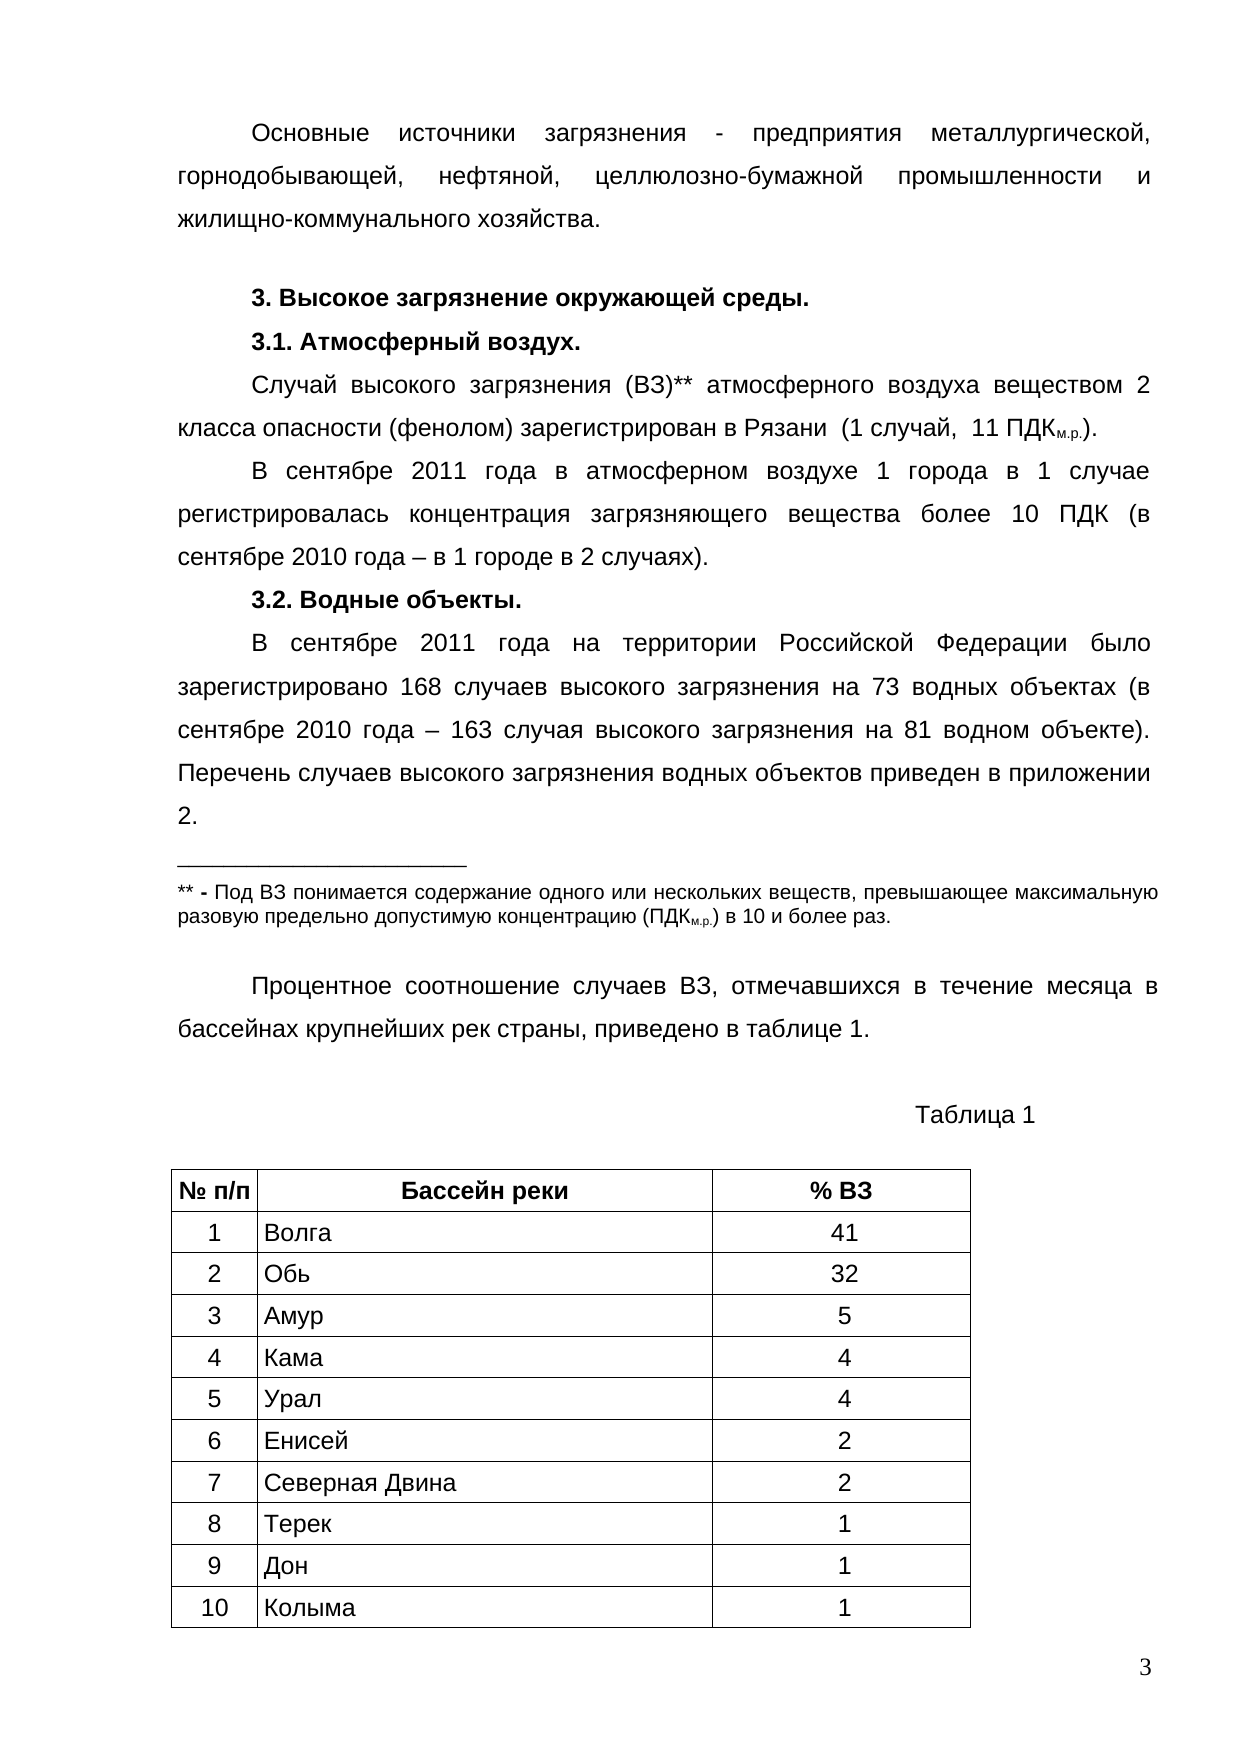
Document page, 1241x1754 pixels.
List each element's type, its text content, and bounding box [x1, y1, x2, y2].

text 3.1. Атмосферный воздух. [177, 327, 1152, 355]
table_cell 4 [713, 1378, 970, 1419]
text 3. Высокое загрязнение окружающей среды. [177, 283, 1152, 312]
table_cell 5 [713, 1295, 970, 1336]
table_cell 2 [713, 1420, 970, 1461]
table_cell 9 [172, 1545, 257, 1586]
table_cell 2 [172, 1253, 257, 1294]
table_cell 32 [713, 1253, 970, 1294]
table_cell Терек [258, 1503, 712, 1544]
text Таблица 1 [841, 1100, 1152, 1129]
text В сентябре 2011 года в атмосферном воздухе 1 города в 1 случае регистрировалась концентрация загрязняющего вещества более 10 ПДК (в сентябре 2010 года – в 1 городе в 2 случаях). [177, 456, 1152, 571]
text ** - Под ВЗ понимается содержание одного или нескольких веществ, превышающее максимальную разовую предельно допустимую концентрацию (ПДКм.р.) в 10 и более раз. [177, 880, 1159, 928]
table_cell Колыма [258, 1587, 712, 1627]
text 3.2. Водные объекты. [177, 585, 1152, 614]
table_cell Северная Двина [258, 1462, 712, 1502]
table_cell Урал [258, 1378, 712, 1419]
table_cell 10 [172, 1587, 257, 1627]
table_cell 1 [713, 1587, 970, 1627]
table_cell 8 [172, 1503, 257, 1544]
text _________________________ [177, 844, 1152, 868]
table_cell 1 [713, 1503, 970, 1544]
table_header % ВЗ [713, 1170, 970, 1211]
table_cell Обь [258, 1253, 712, 1294]
text Процентное соотношение случаев ВЗ, отмечавшихся в течение месяца в бассейнах крупнейших рек страны, приведено в таблице 1. [177, 971, 1159, 1043]
table_header № п/п [172, 1170, 257, 1211]
table_cell Волга [258, 1212, 712, 1252]
text Случай высокого загрязнения (ВЗ)** атмосферного воздуха веществом 2 класса опасности (фенолом) зарегистрирован в Рязани (1 случай, 11 ПДКм.р.). [177, 370, 1152, 442]
table_cell 1 [172, 1212, 257, 1252]
table_cell 4 [172, 1337, 257, 1377]
table_cell 4 [713, 1337, 970, 1377]
table_cell 2 [713, 1462, 970, 1502]
table_cell Дон [258, 1545, 712, 1586]
table_cell Енисей [258, 1420, 712, 1461]
table_cell 3 [172, 1295, 257, 1336]
text Основные источники загрязнения - предприятия металлургической, горнодобывающей, нефтяной, целлюлозно-бумажной промышленности и жилищно-коммунального хозяйства. [177, 118, 1152, 233]
text В сентябре 2011 года на территории Российской Федерации было зарегистрировано 168 случаев высокого загрязнения на 73 водных объектах (в сентябре 2010 года – 163 случая высокого загрязнения на 81 водном объекте). Перечень случаев высокого загрязнения водных объектов приведен в приложении 2. [177, 628, 1152, 830]
table_cell 41 [713, 1212, 970, 1252]
table_cell 5 [172, 1378, 257, 1419]
table_cell 1 [713, 1545, 970, 1586]
table_header Бассейн реки [258, 1170, 712, 1211]
table_cell Амур [258, 1295, 712, 1336]
table_cell 7 [172, 1462, 257, 1502]
table_cell 6 [172, 1420, 257, 1461]
table_cell Кама [258, 1337, 712, 1377]
